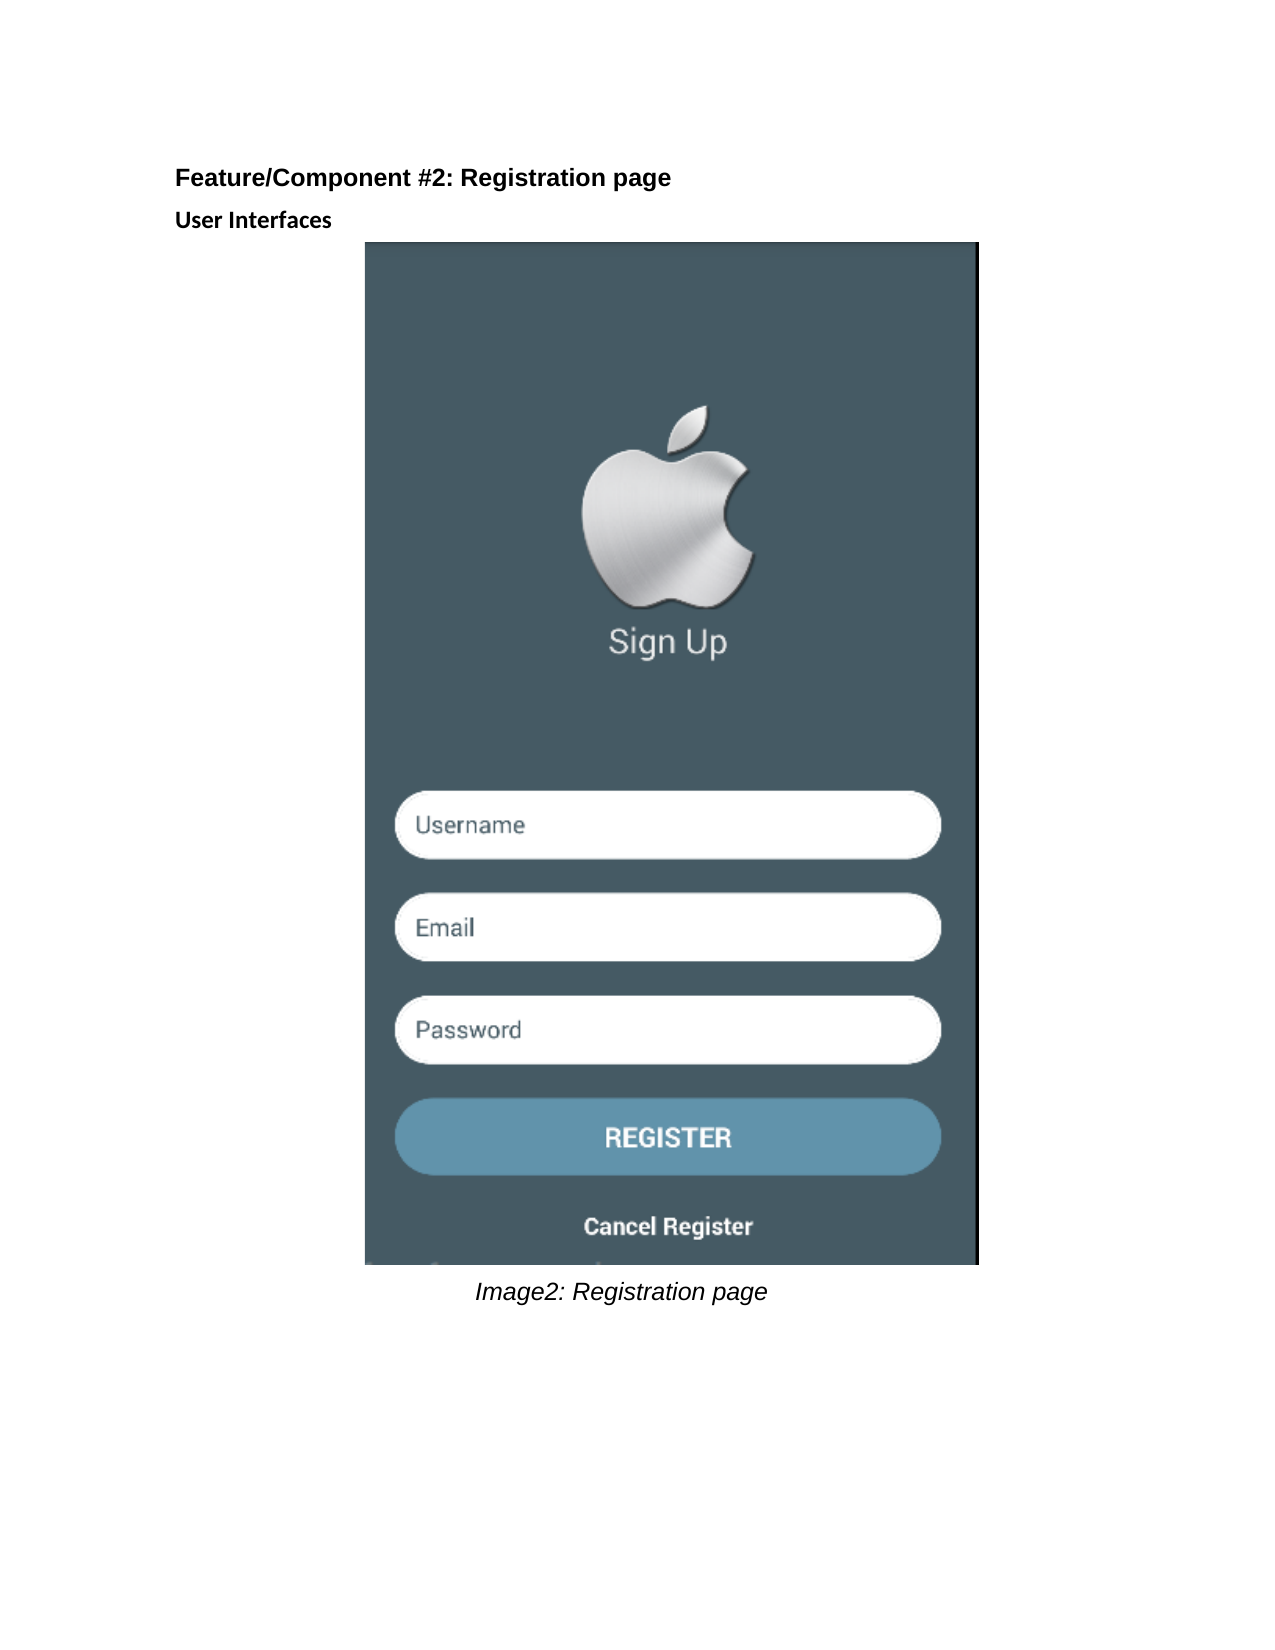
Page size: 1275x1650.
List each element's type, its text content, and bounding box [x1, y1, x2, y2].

text Feature/Component #2: Registration page [175, 162, 1169, 191]
subtitle User Interfaces [175, 204, 1169, 234]
picture [364, 242, 979, 1265]
text Image2: Registration page [415, 1277, 1169, 1306]
